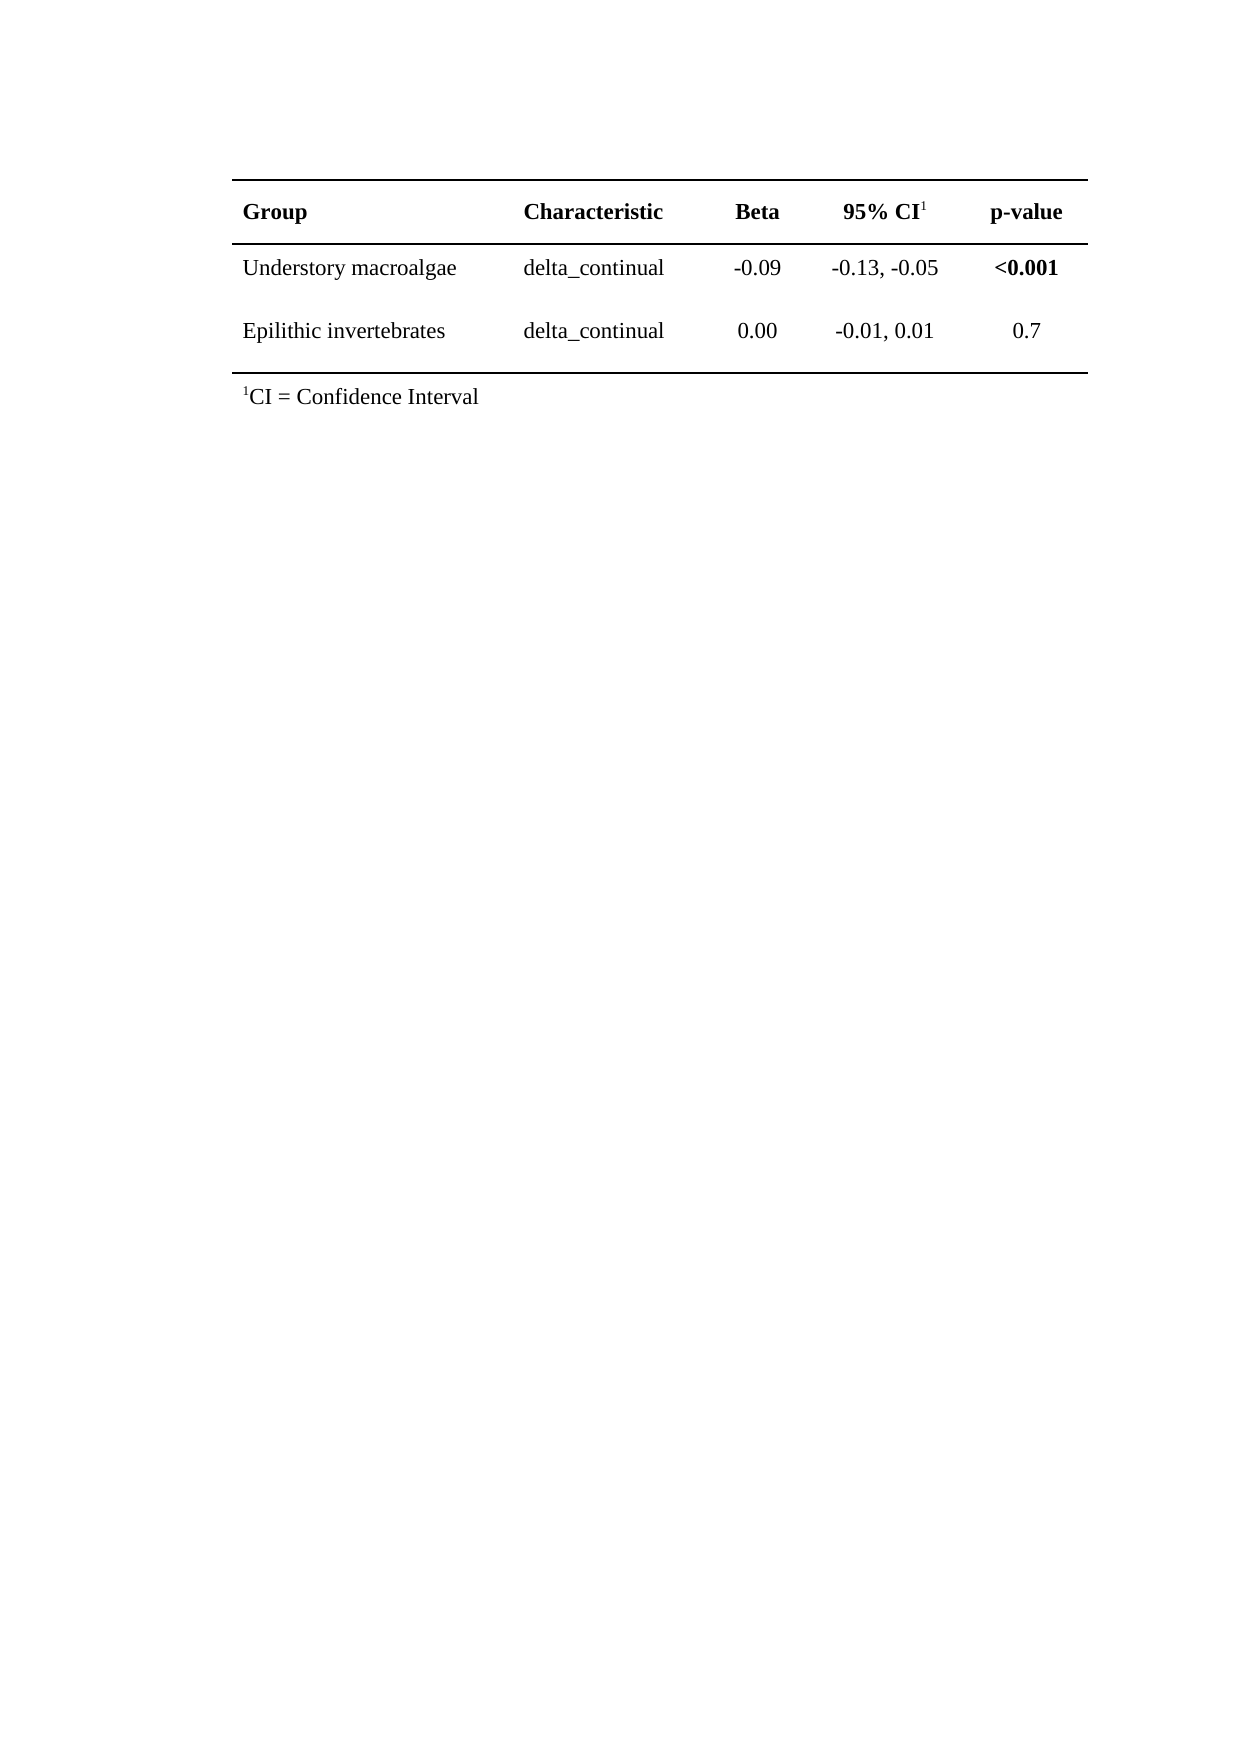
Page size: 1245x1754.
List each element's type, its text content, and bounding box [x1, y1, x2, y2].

table_cell 1CI = Confidence Interval [232, 374, 1088, 419]
table_cell 0.00 [710, 308, 805, 372]
table_header Beta [710, 181, 805, 243]
table_cell -0.01, 0.01 [805, 308, 965, 372]
table_cell <0.001 [965, 245, 1088, 308]
table_cell -0.13, -0.05 [805, 245, 965, 308]
table_cell delta_continual [513, 245, 710, 308]
table_cell -0.09 [710, 245, 805, 308]
table_header Group [232, 181, 513, 243]
table_cell Epilithic invertebrates [232, 308, 513, 372]
table_header p-value [965, 181, 1088, 243]
table_cell delta_continual [513, 308, 710, 372]
table_header 95% CI1 [805, 181, 965, 243]
table_cell 0.7 [965, 308, 1088, 372]
table_cell Understory macroalgae [232, 245, 513, 308]
table_header Characteristic [513, 181, 710, 243]
